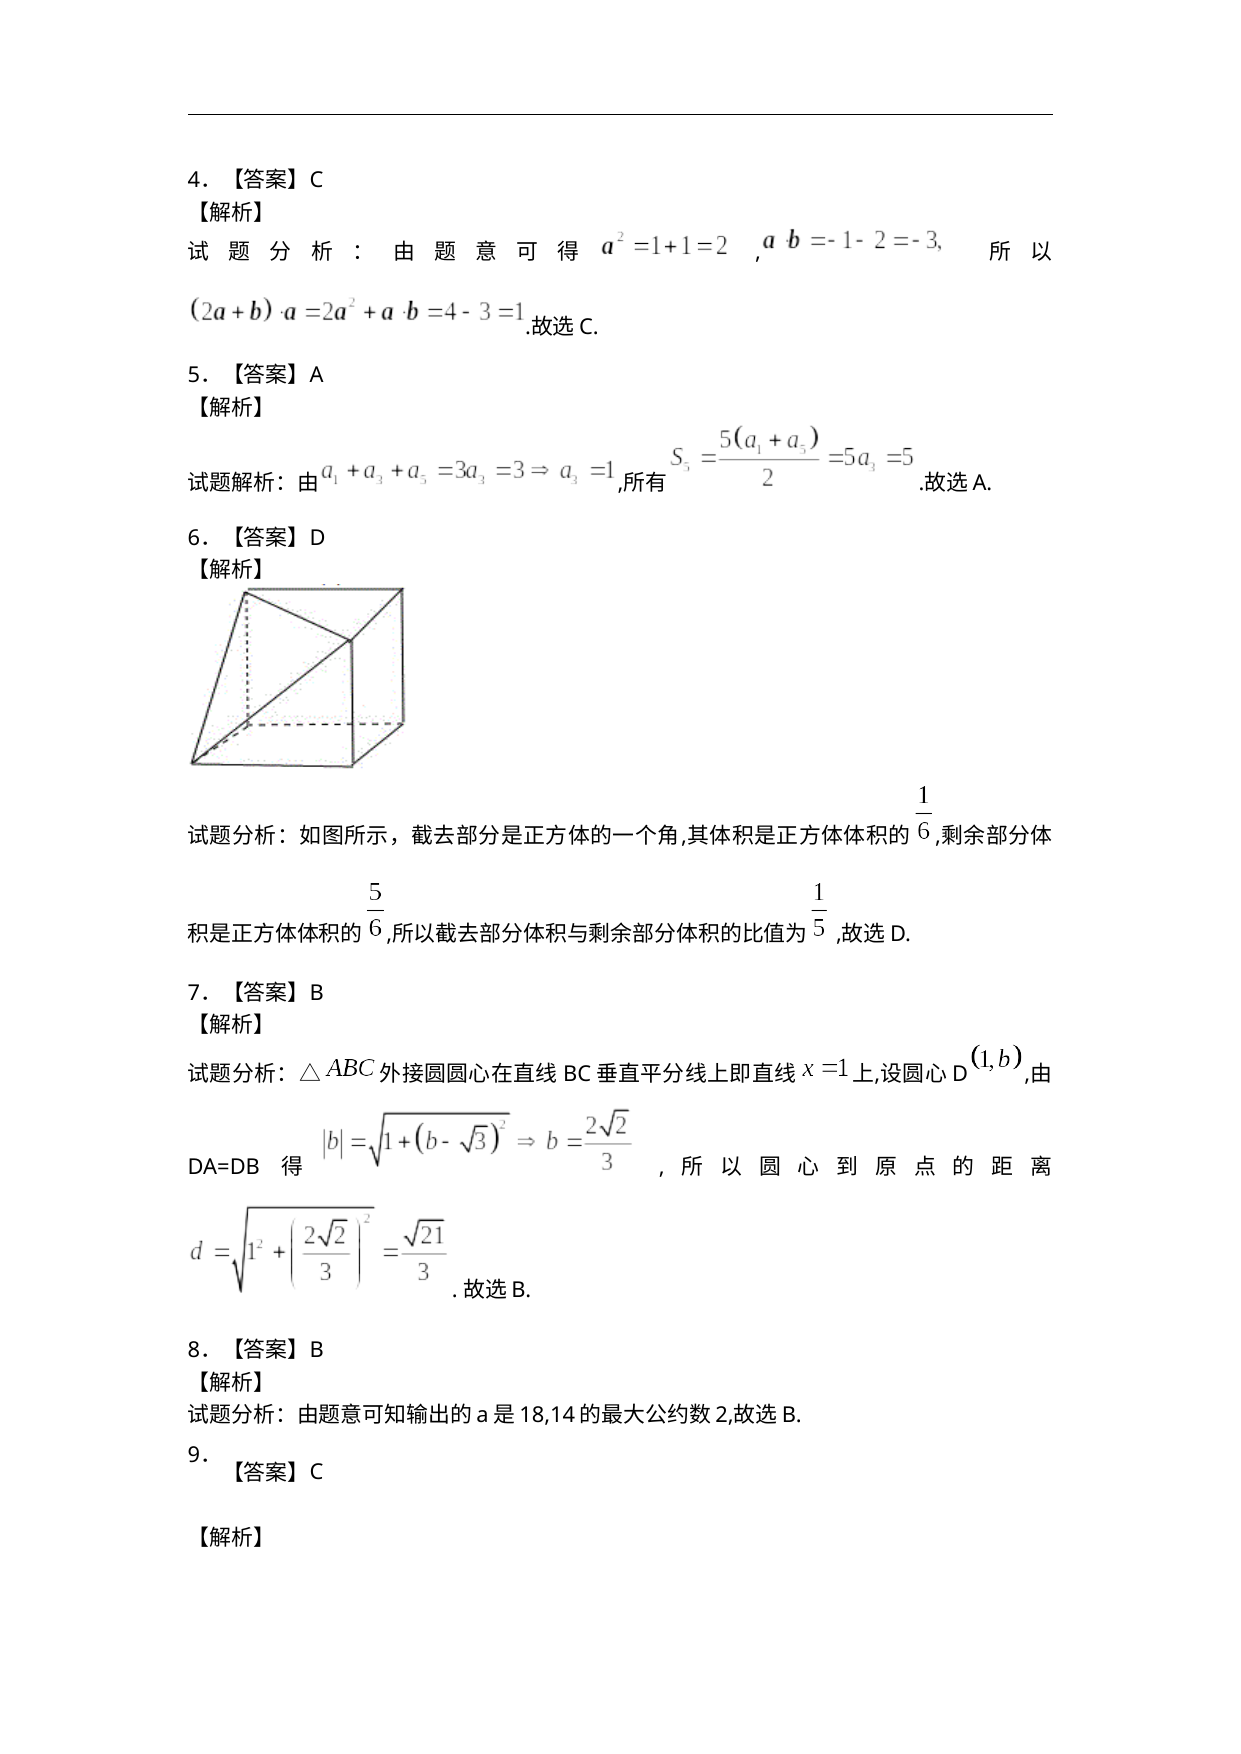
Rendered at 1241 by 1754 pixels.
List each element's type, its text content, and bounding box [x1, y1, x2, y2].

text 试题分析：由题意可得 , 所以.故选C. [187, 227, 1053, 357]
picture [187, 584, 432, 771]
text 9．【答案】C [187, 1429, 1053, 1494]
text 【解析】 [187, 194, 1053, 227]
text 【解析】 [187, 389, 1053, 422]
text 【解析】 [187, 1007, 1053, 1039]
text 试题解析：由,所有.故选A. [187, 422, 1053, 519]
text 试题分析：△外接圆圆心在直线BC垂直平分线上即直线上,设圆心D,由DA=DB得 ,所以圆心到原点的距离. 故选B. [187, 1039, 1053, 1332]
text 5．【答案】A [187, 357, 1053, 389]
text 【解析】 [187, 552, 1053, 584]
text 【解析】 [187, 1494, 1053, 1559]
text 4．【答案】C [187, 162, 1053, 194]
text 7．【答案】B [187, 974, 1053, 1007]
text 【解析】 [187, 1364, 1053, 1397]
text 8．【答案】B [187, 1332, 1053, 1364]
text 试题分析：由题意可知输出的a是18,14的最大公约数2,故选B. [187, 1397, 1053, 1429]
text 试题分析：如图所示，截去部分是正方体的一个角,其体积是正方体体积的,剩余部分体积是正方体体积的,所以截去部分体积与剩余部分体积的比值为 ,故选D. [187, 779, 1053, 974]
text 6．【答案】D [187, 519, 1053, 552]
